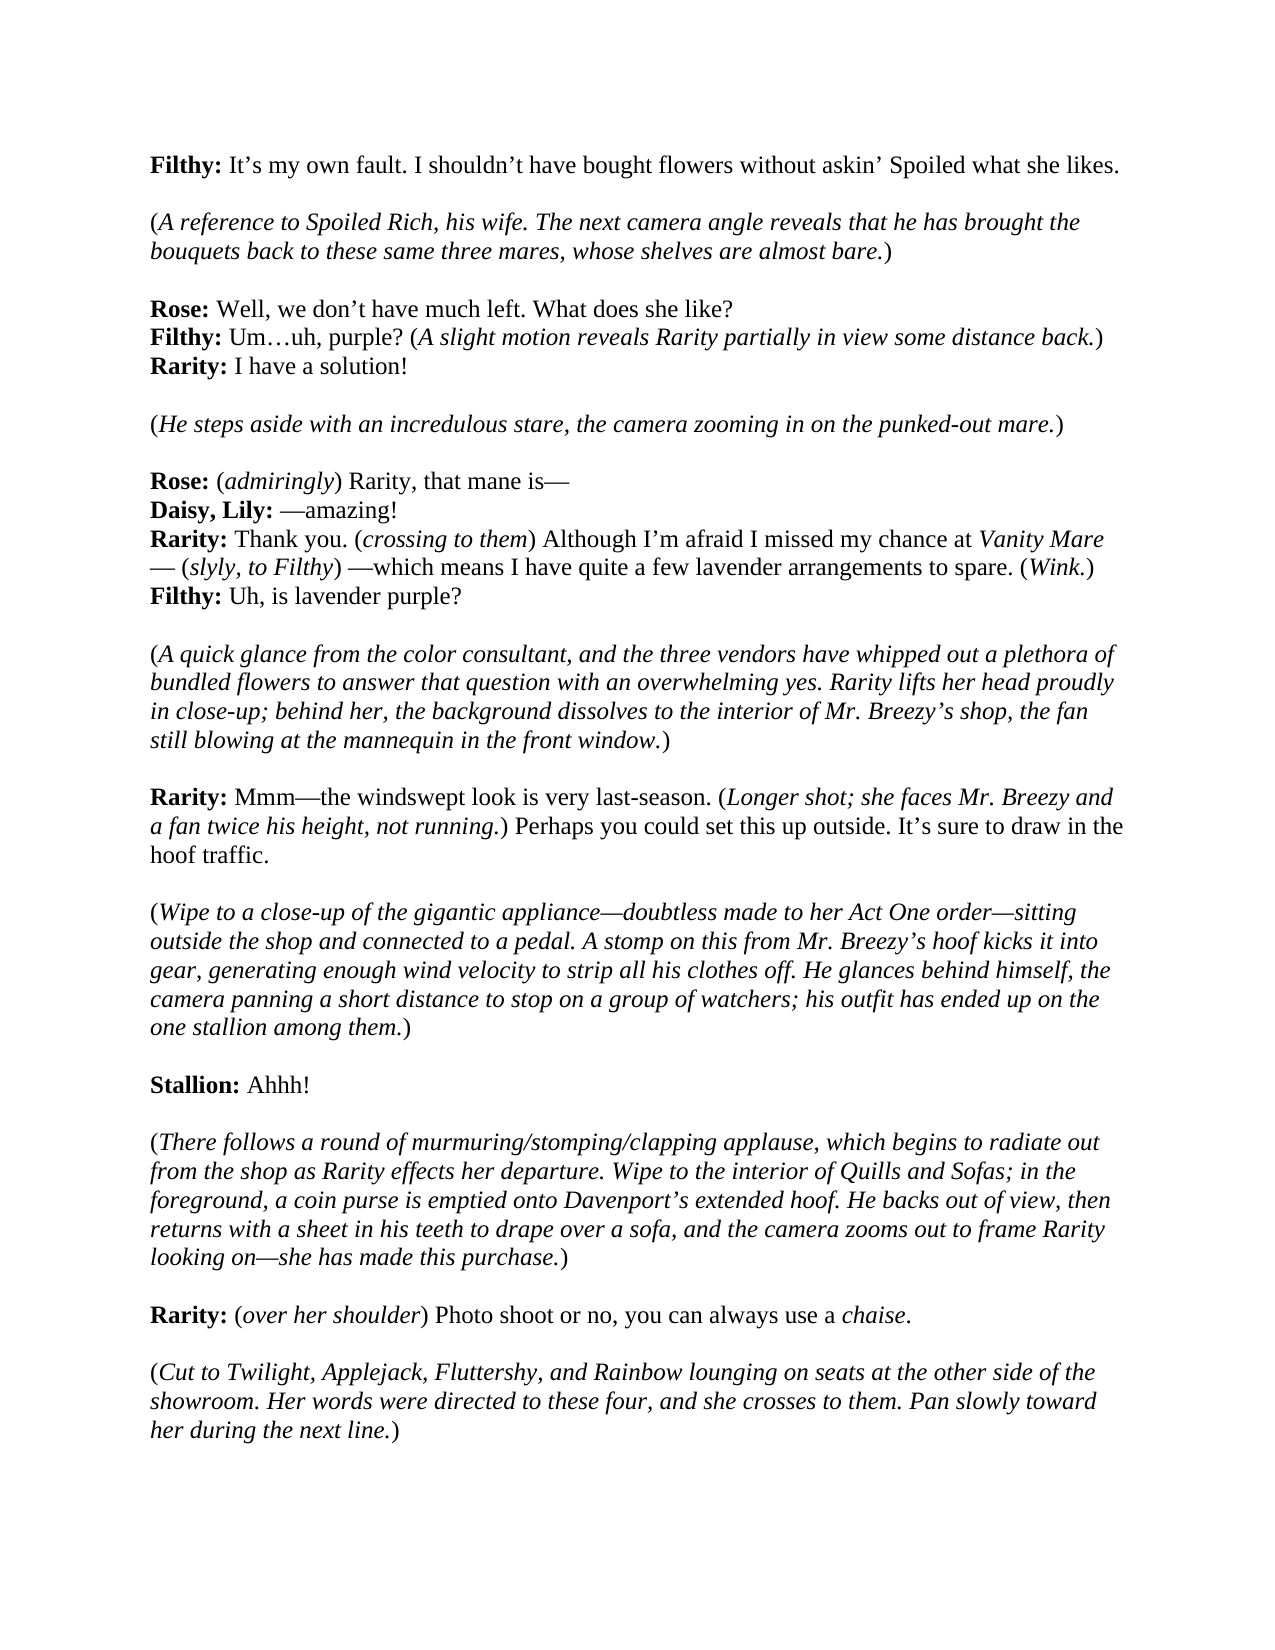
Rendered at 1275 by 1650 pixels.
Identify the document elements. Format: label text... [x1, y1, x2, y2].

text Rarity: I have a solution! [150, 351, 1125, 380]
text (Cut to Twilight, Applejack, Fluttershy, and Rainbow lounging on seats at the other side of the showroom. Her words were directed to these four, and she crosses to them. Pan slowly toward her during the next line.) [150, 1357, 1125, 1444]
text Rarity: (over her shoulder) Photo shoot or no, you can always use a chaise. [150, 1300, 1125, 1329]
text (Wipe to a close-up of the gigantic appliance—doubtless made to her Act One order—sitting outside the shop and connected to a pedal. A stomp on this from Mr. Breezy’s hoof kicks it into gear, generating enough wind velocity to strip all his clothes off. He glances behind himself, the camera panning a short distance to stop on a group of watchers; his outfit has ended up on the one stallion among them.) [150, 897, 1125, 1041]
text Rarity: Thank you. (crossing to them) Although I’m afraid I missed my chance at Vanity Mare— (slyly, to Filthy) —which means I have quite a few lavender arrangements to spare. (Wink.) [150, 524, 1125, 581]
text (A reference to Spoiled Rich, his wife. The next camera angle reveals that he has brought the bouquets back to these same three mares, whose shelves are almost bare.) [150, 207, 1125, 265]
text Daisy, Lily: —amazing! [150, 495, 1125, 524]
text Rose: Well, we don’t have much left. What does she like? [150, 294, 1125, 322]
text (He steps aside with an incredulous stare, the camera zooming in on the punked-out mare.) [150, 409, 1125, 437]
text Rose: (admiringly) Rarity, that mane is— [150, 466, 1125, 495]
text (A quick glance from the color consultant, and the three vendors have whipped out a plethora of bundled flowers to answer that question with an overwhelming yes. Rarity lifts her head proudly in close-up; behind her, the background dissolves to the interior of Mr. Breezy’s shop, the fan still blowing at the mannequin in the front window.) [150, 639, 1125, 754]
text Filthy: It’s my own fault. I shouldn’t have bought flowers without askin’ Spoiled what she likes. [150, 150, 1125, 179]
text Rarity: Mmm—the windswept look is very last-season. (Longer shot; she faces Mr. Breezy and a fan twice his height, not running.) Perhaps you could set this up outside. It’s sure to draw in the hoof traffic. [150, 782, 1125, 869]
text (There follows a round of murmuring/stomping/clapping applause, which begins to radiate out from the shop as Rarity effects her departure. Wipe to the interior of Quills and Sofas; in the foreground, a coin purse is emptied onto Davenport’s extended hoof. He backs out of view, then returns with a sheet in his teeth to drape over a sofa, and the camera zooms out to frame Rarity looking on—she has made this purchase.) [150, 1127, 1125, 1271]
text Filthy: Um…uh, purple? (A slight motion reveals Rarity partially in view some distance back.) [150, 322, 1125, 351]
text Stallion: Ahhh! [150, 1070, 1125, 1099]
text Filthy: Uh, is lavender purple? [150, 581, 1125, 610]
